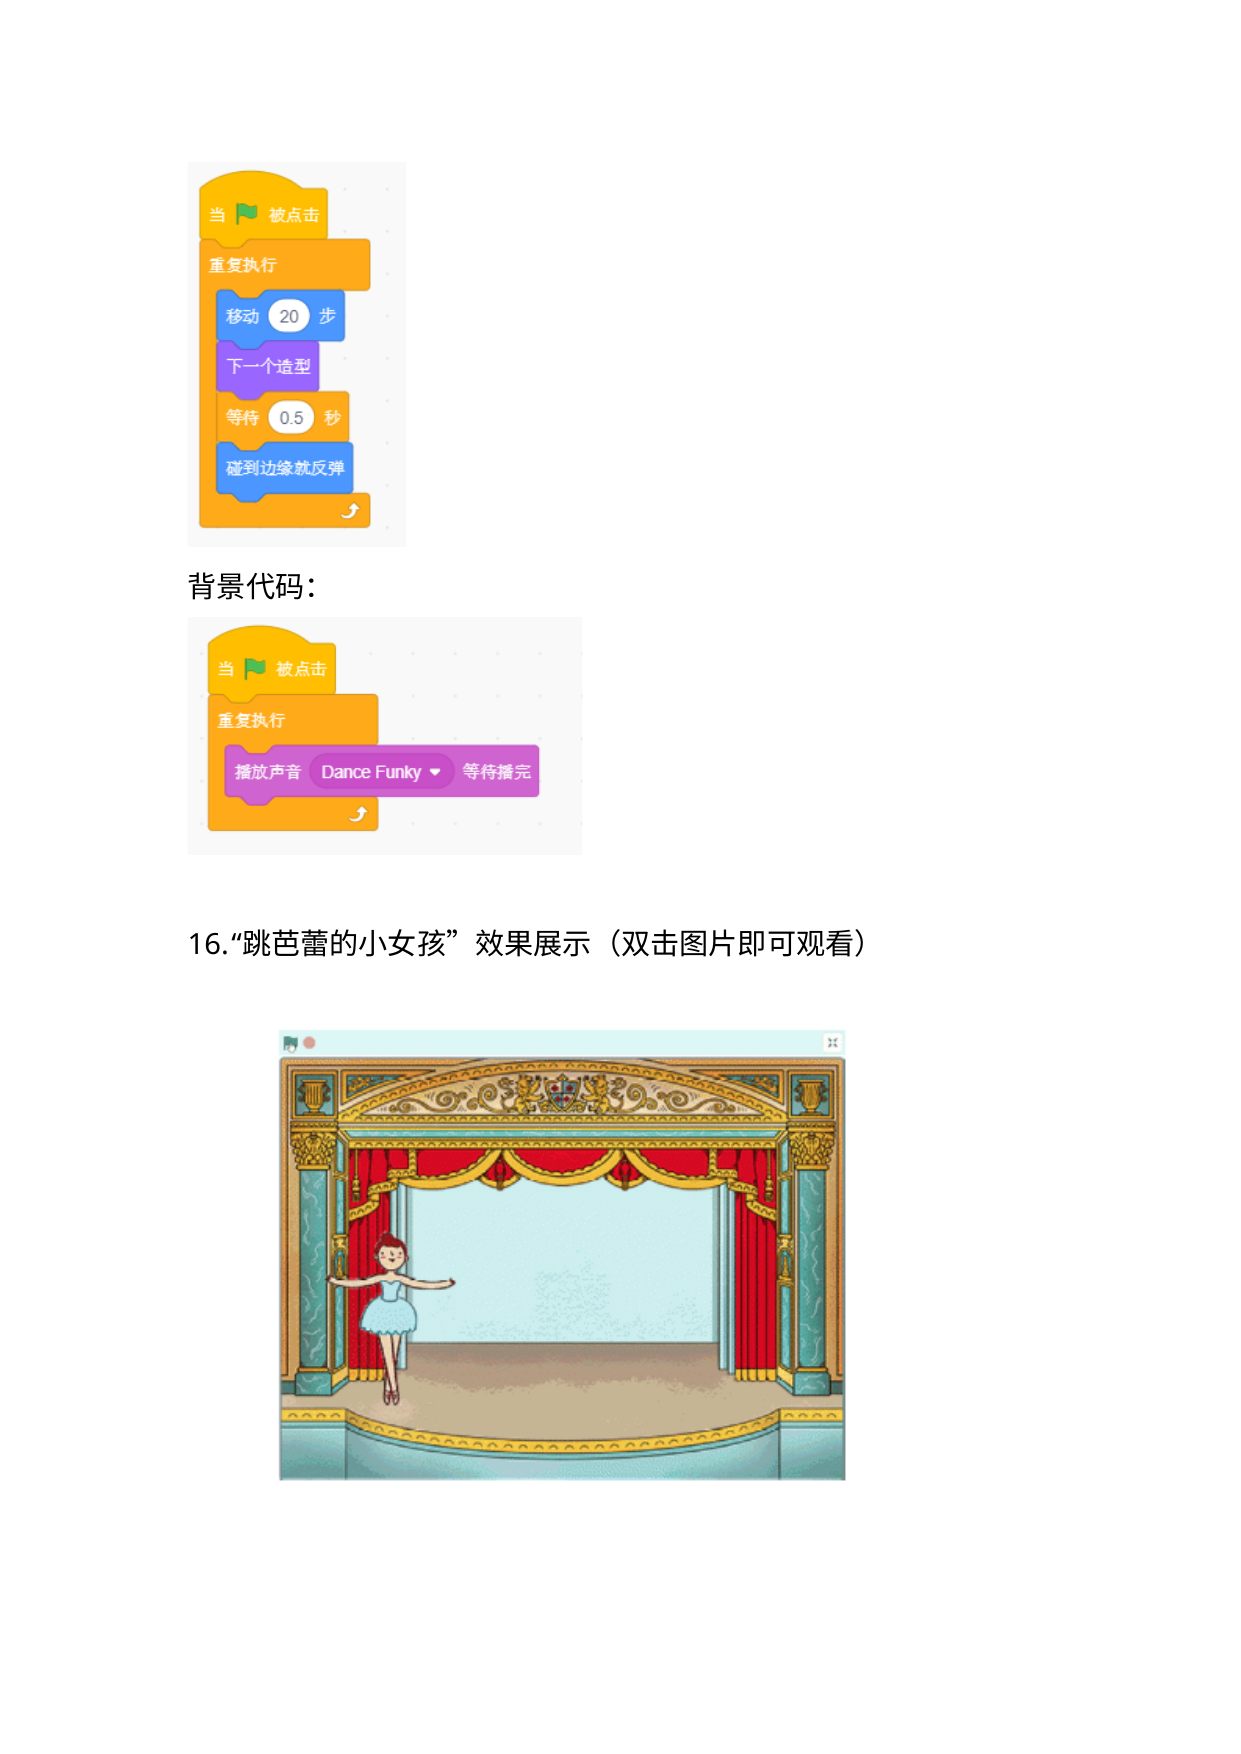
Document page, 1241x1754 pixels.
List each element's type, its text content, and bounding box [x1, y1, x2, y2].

list “跳芭蕾的小女孩”效果展示（双击图片即可观看） [187, 909, 1053, 974]
picture [187, 617, 583, 855]
list 背景代码： [187, 552, 1053, 617]
picture [187, 162, 407, 547]
